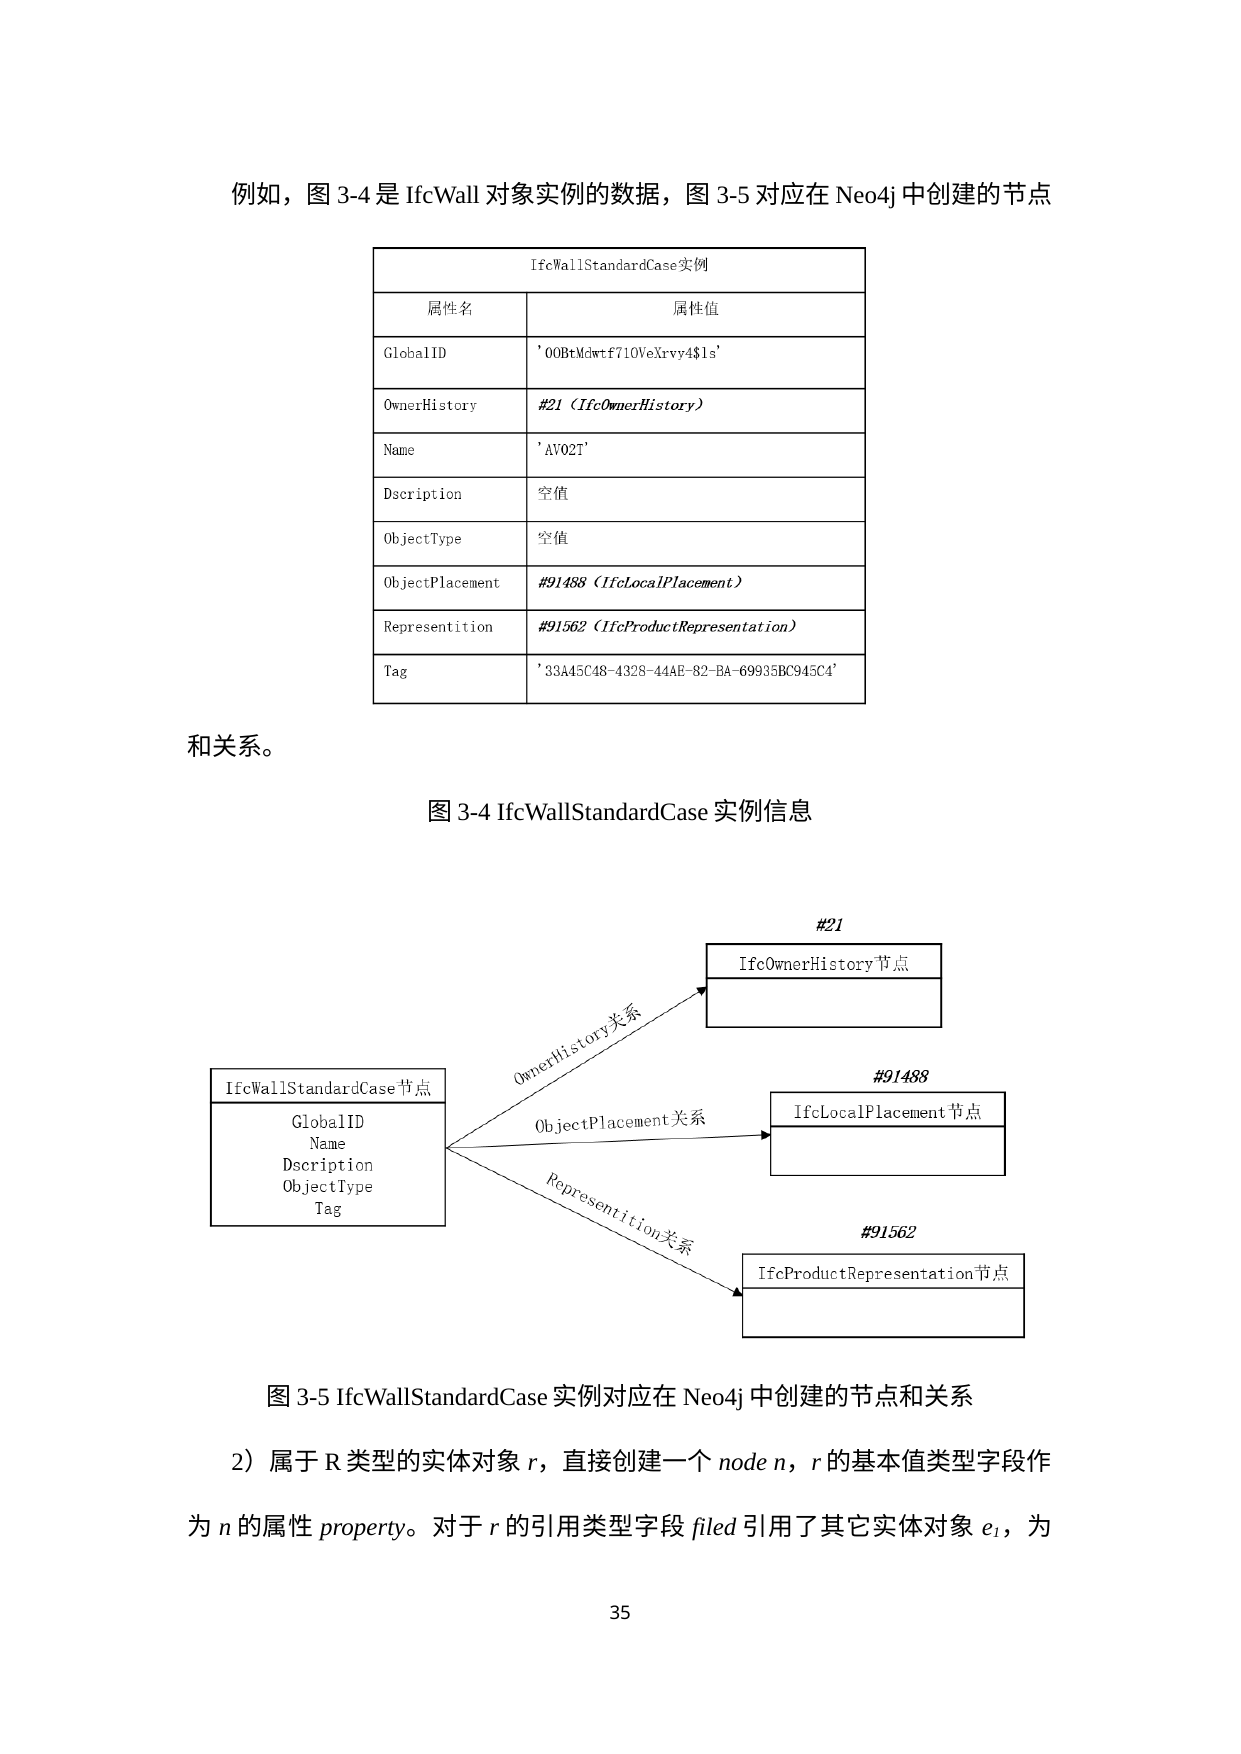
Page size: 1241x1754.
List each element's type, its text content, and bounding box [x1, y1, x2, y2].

picture [372, 247, 867, 705]
picture [209, 906, 1025, 1339]
text 图3-4 IfcWallStandardCase实例信息 [187, 777, 1053, 842]
